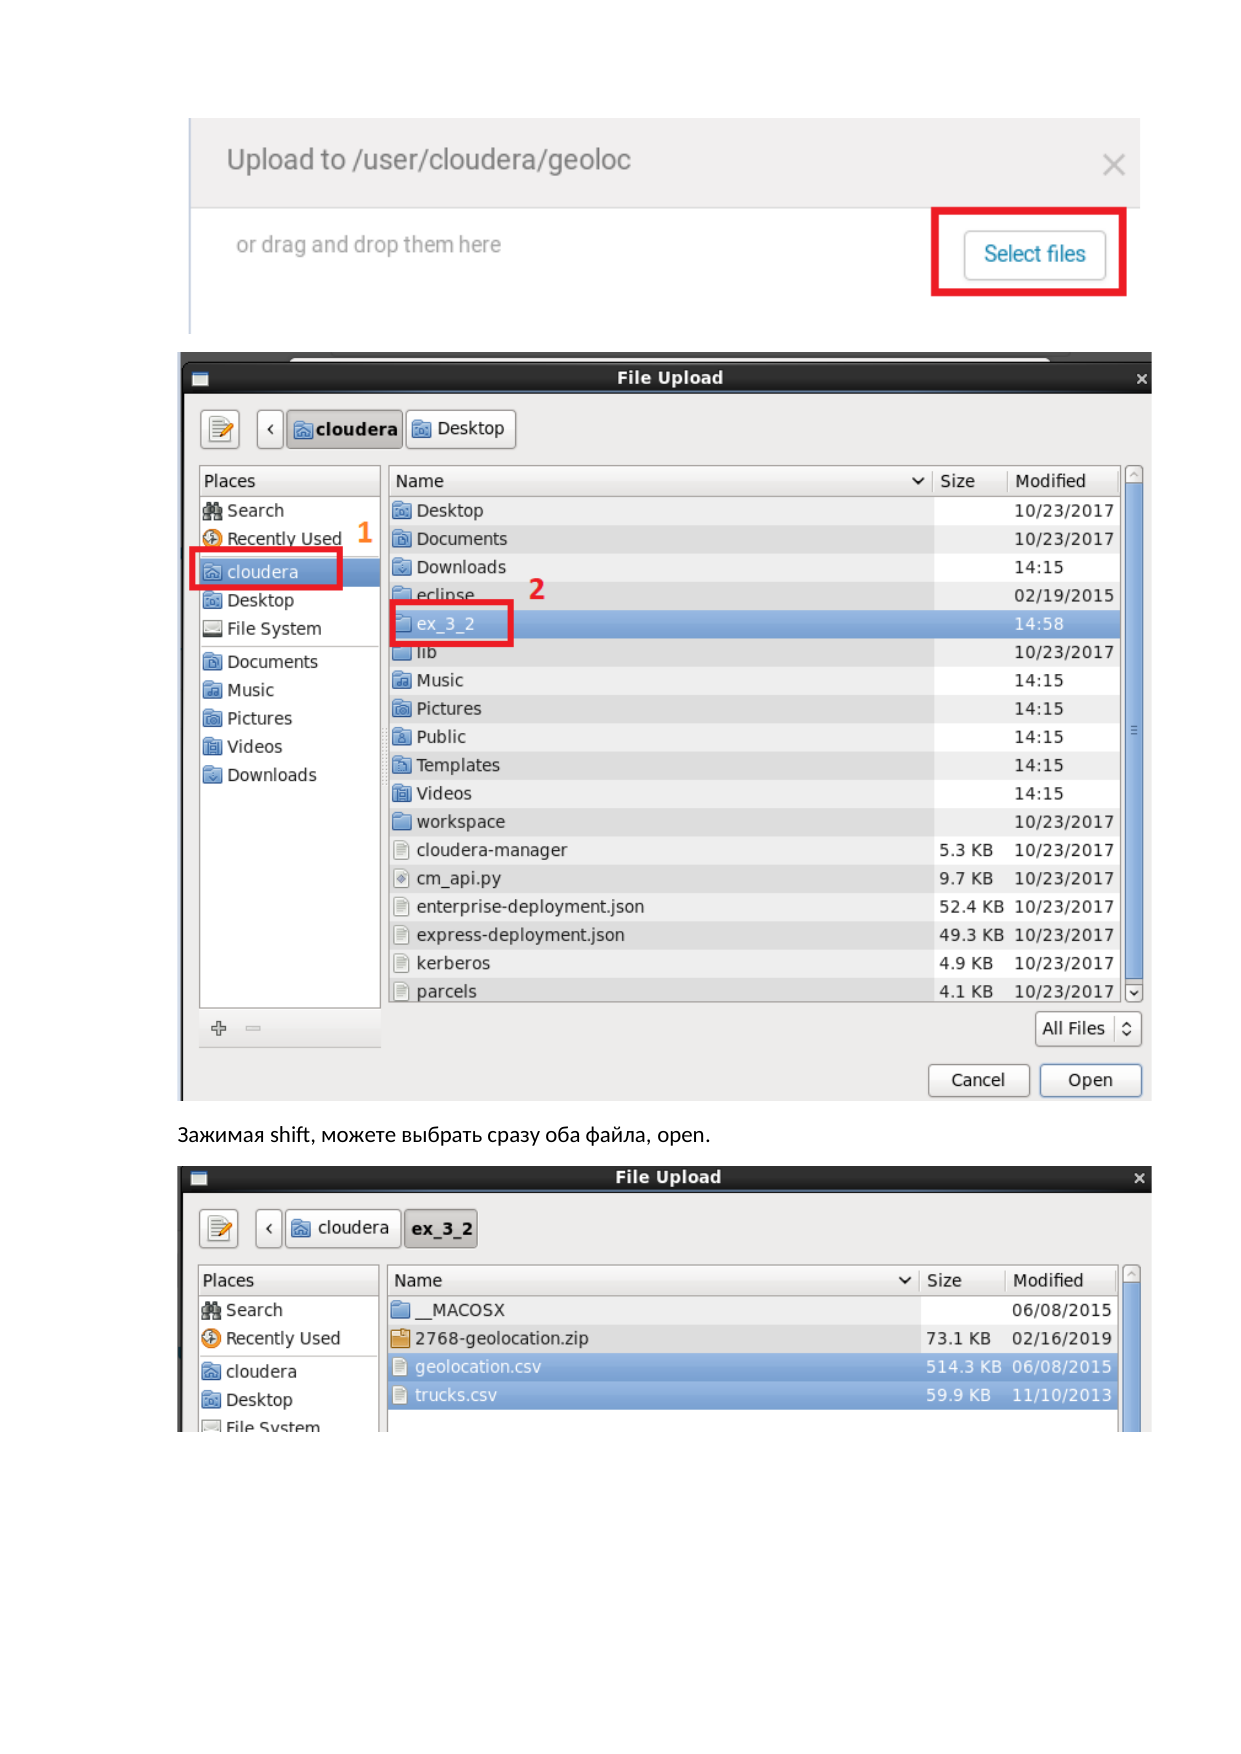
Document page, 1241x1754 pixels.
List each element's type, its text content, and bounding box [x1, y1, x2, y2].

picture [177, 352, 1152, 1101]
picture [177, 1166, 1152, 1432]
picture [188, 118, 1141, 334]
text Зажимая shift, можете выбрать сразу оба файла, open. [177, 1120, 1152, 1148]
